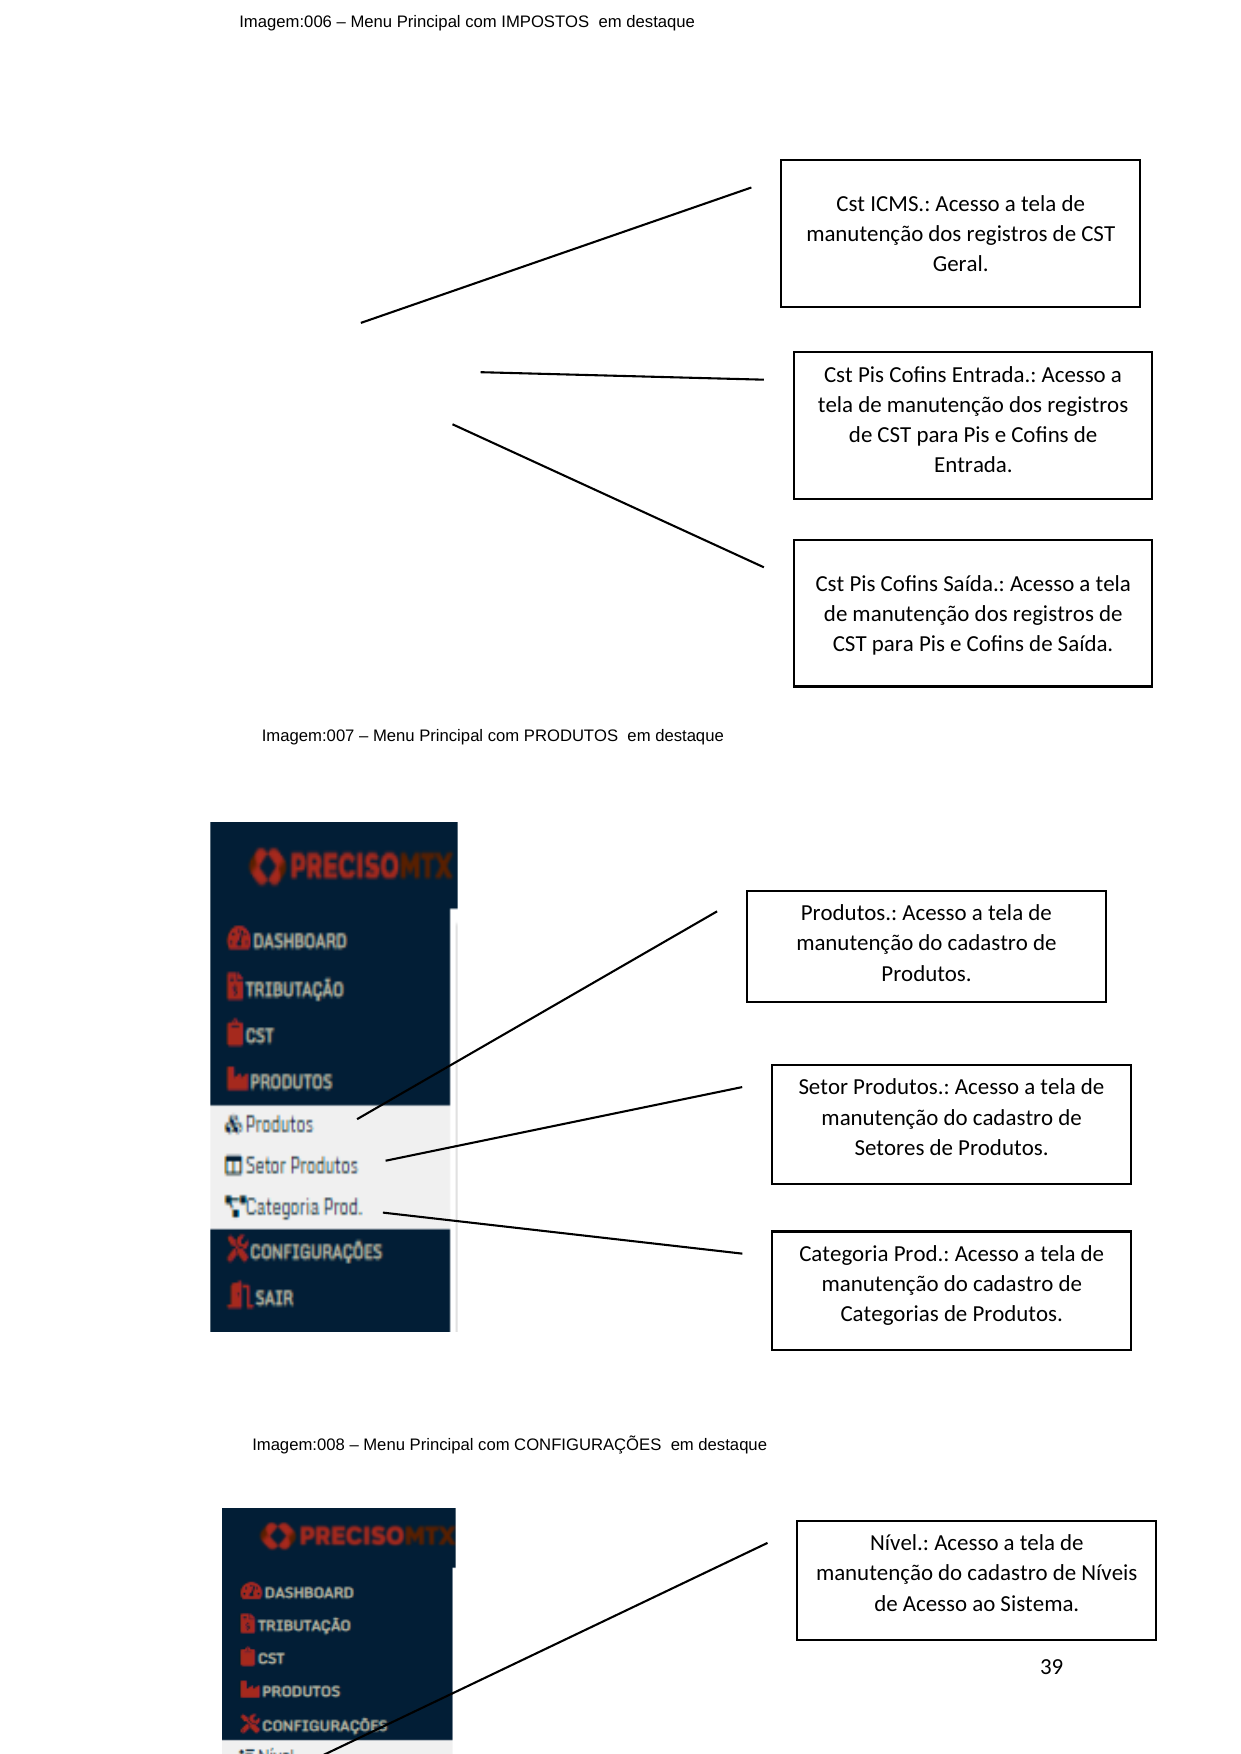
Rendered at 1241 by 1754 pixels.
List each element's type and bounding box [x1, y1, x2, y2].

picture [210, 822, 458, 1332]
picture [222, 1508, 456, 1754]
picture [331, 1694, 456, 1754]
